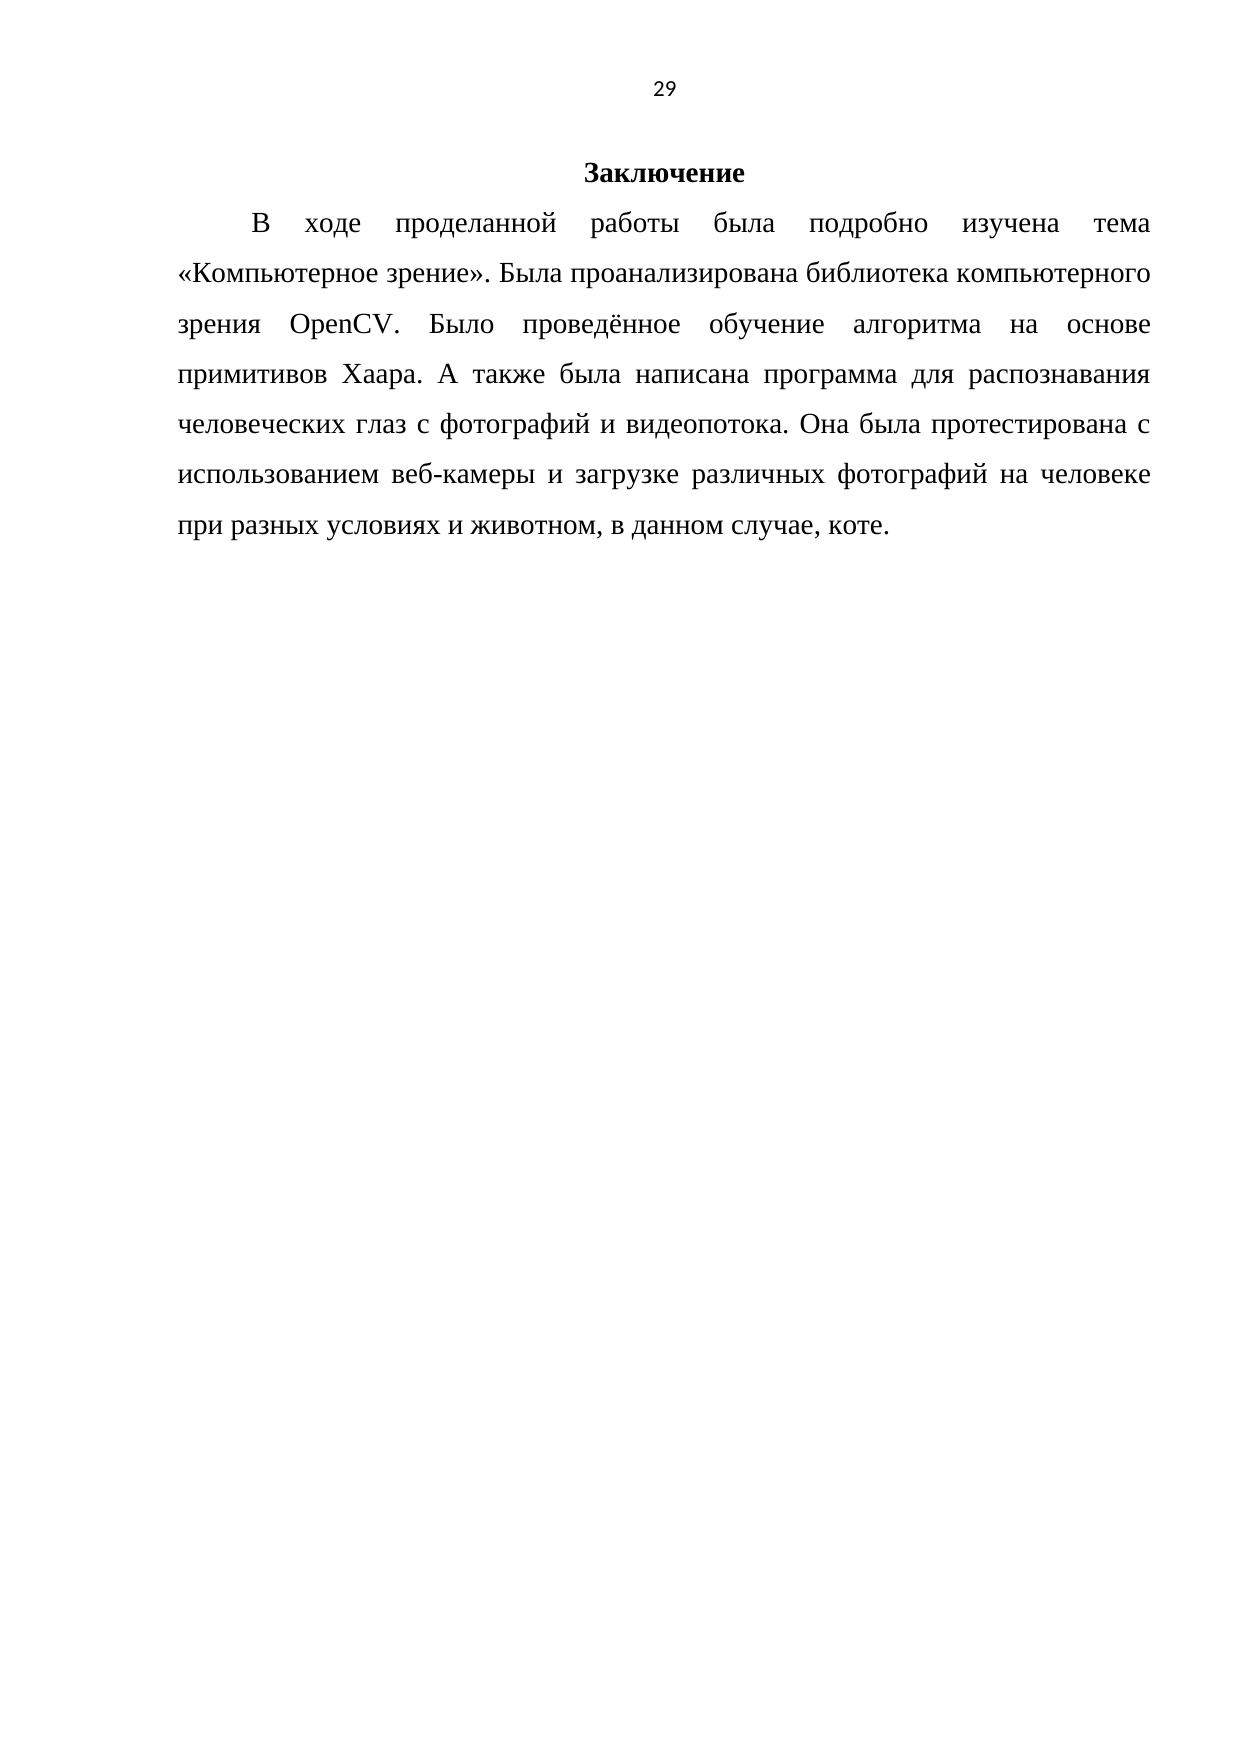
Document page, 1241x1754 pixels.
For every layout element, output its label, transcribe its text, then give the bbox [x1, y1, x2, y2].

text В ходе проделанной работы была подробно изучена тема «Компьютерное зрение». Была проанализирована библиотека компьютерного зрения OpenCV. Было проведённое обучение алгоритма на основе примитивов Хаара. А также была написана программа для распознавания человеческих глаз с фотографий и видеопотока. Она была протестирована с использованием веб-камеры и загрузке различных фотографий на человеке при разных условиях и животном, в данном случае, коте. [177, 205, 1152, 541]
subtitle Заключение [177, 155, 1152, 188]
